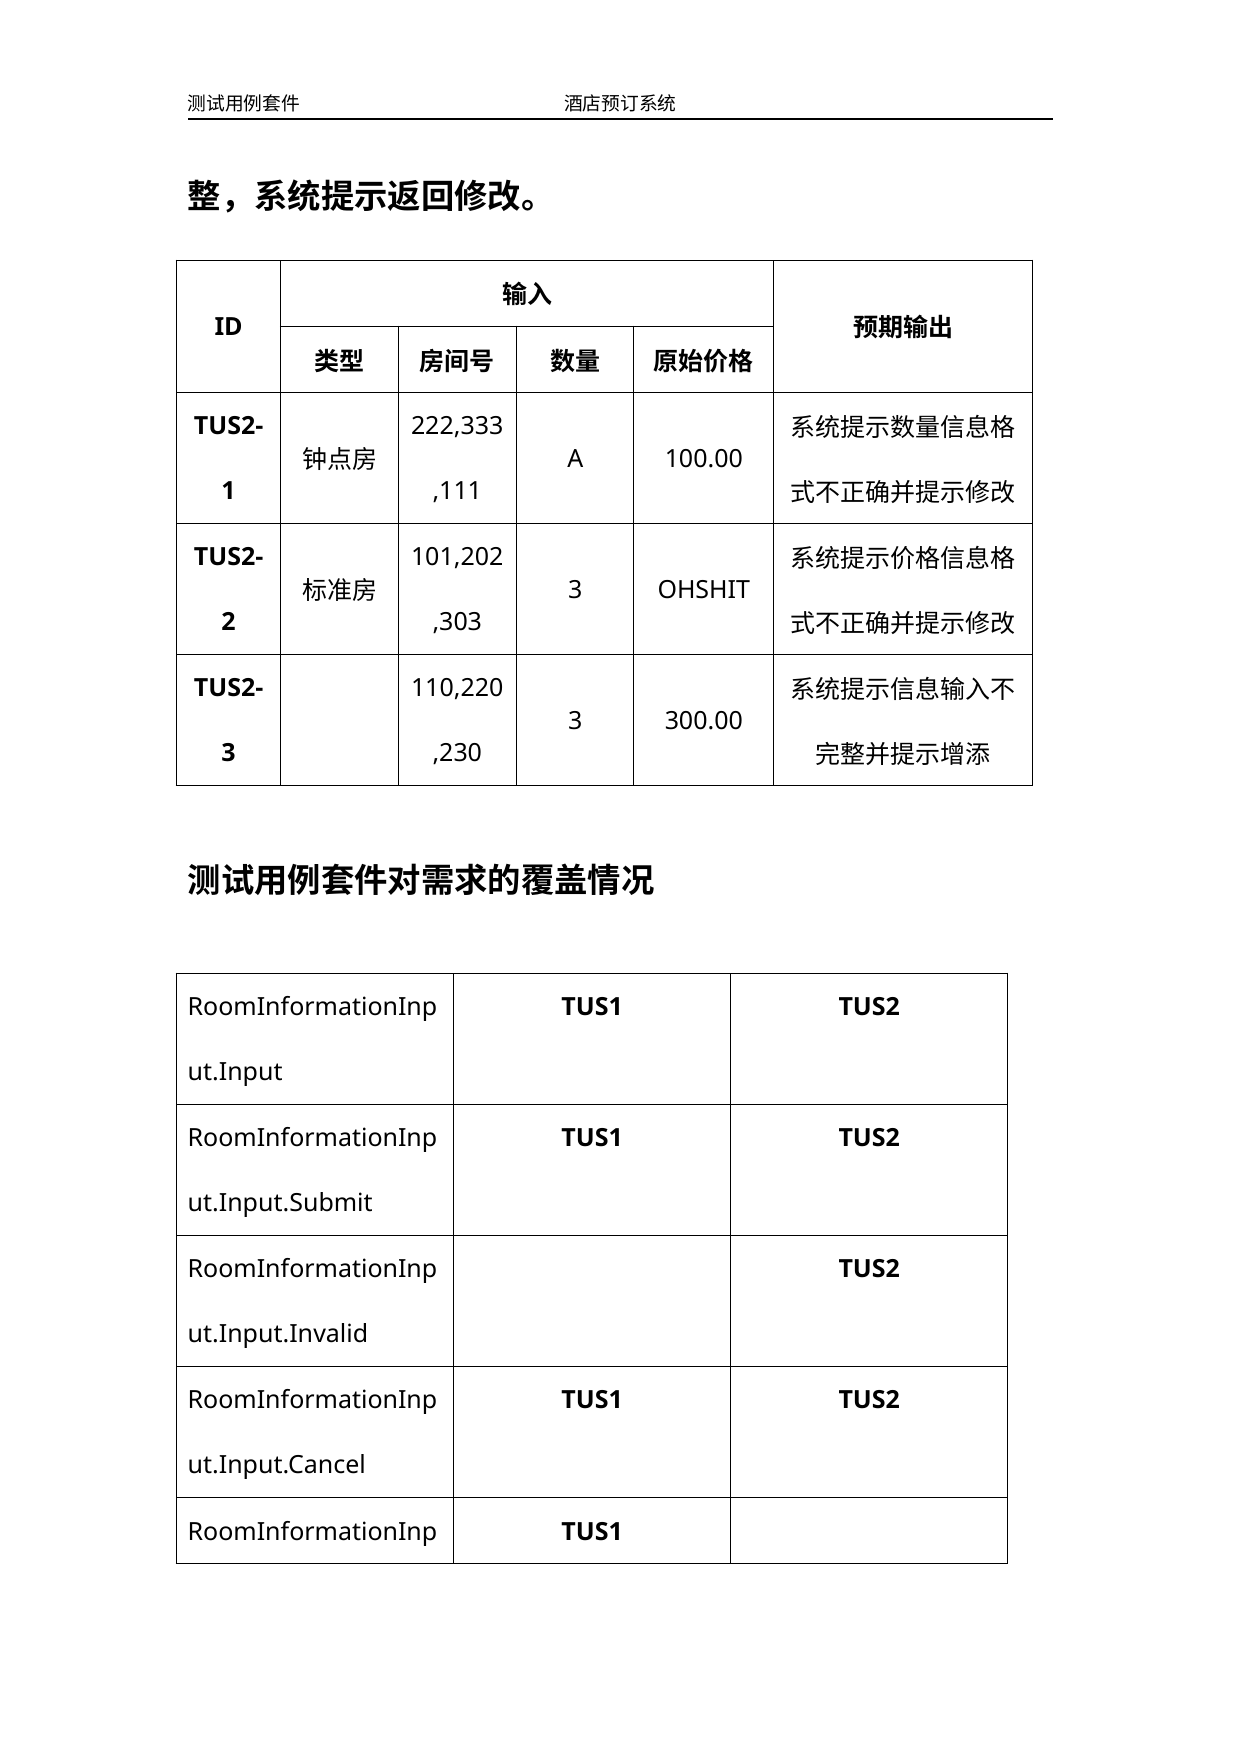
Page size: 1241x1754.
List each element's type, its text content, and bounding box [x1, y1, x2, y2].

table_cell RoomInformationInput.Input.Invalid [177, 1236, 453, 1366]
table_cell 原始价格 [634, 327, 773, 392]
table_cell 数量 [517, 327, 633, 392]
table_header TUS2 [731, 974, 1007, 1103]
table_cell TUS2-1 [177, 393, 280, 523]
table_cell [454, 1236, 730, 1366]
subtitle 测试用例套件对需求的覆盖情况 [187, 845, 1053, 910]
table_cell 标准房 [281, 524, 398, 654]
table_cell TUS2-2 [177, 524, 280, 654]
table_cell 100.00 [634, 393, 773, 523]
table_cell TUS1 [454, 1367, 730, 1497]
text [187, 162, 1053, 227]
table_cell 300.00 [634, 655, 773, 785]
table_cell RoomInformationInput.Input.Cancel [177, 1367, 453, 1497]
table_cell 类型 [281, 327, 398, 392]
table_cell OHSHIT [634, 524, 773, 654]
table_cell 房间号 [399, 327, 516, 392]
table_cell 钟点房 [281, 393, 398, 523]
table_cell TUS2 [731, 1105, 1007, 1234]
table_cell 222,333,111 [399, 393, 516, 523]
table_cell [731, 1498, 1007, 1563]
table_cell 3 [517, 524, 633, 654]
table_cell [281, 655, 398, 785]
table_cell 3 [517, 655, 633, 785]
table_cell TUS2 [731, 1367, 1007, 1497]
table_cell TUS2-3 [177, 655, 280, 785]
table_cell TUS1 [454, 1105, 730, 1234]
table_cell 系统提示数量信息格式不正确并提示修改 [774, 393, 1032, 523]
table_cell RoomInformationInput.Input.Submit [177, 1105, 453, 1234]
table_header ID [177, 261, 280, 392]
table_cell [177, 1498, 453, 1563]
table_cell TUS2 [731, 1236, 1007, 1366]
table_cell 系统提示信息输入不完整并提示增添 [774, 655, 1032, 785]
table_cell 101,202,303 [399, 524, 516, 654]
table_cell 110,220,230 [399, 655, 516, 785]
table_cell 系统提示价格信息格式不正确并提示修改 [774, 524, 1032, 654]
table_header 输入 [281, 261, 773, 326]
table_header RoomInformationInput.Input [177, 974, 453, 1103]
table_header 预期输出 [774, 261, 1032, 392]
table_cell A [517, 393, 633, 523]
table_header TUS1 [454, 974, 730, 1103]
table_cell TUS1 [454, 1498, 730, 1563]
